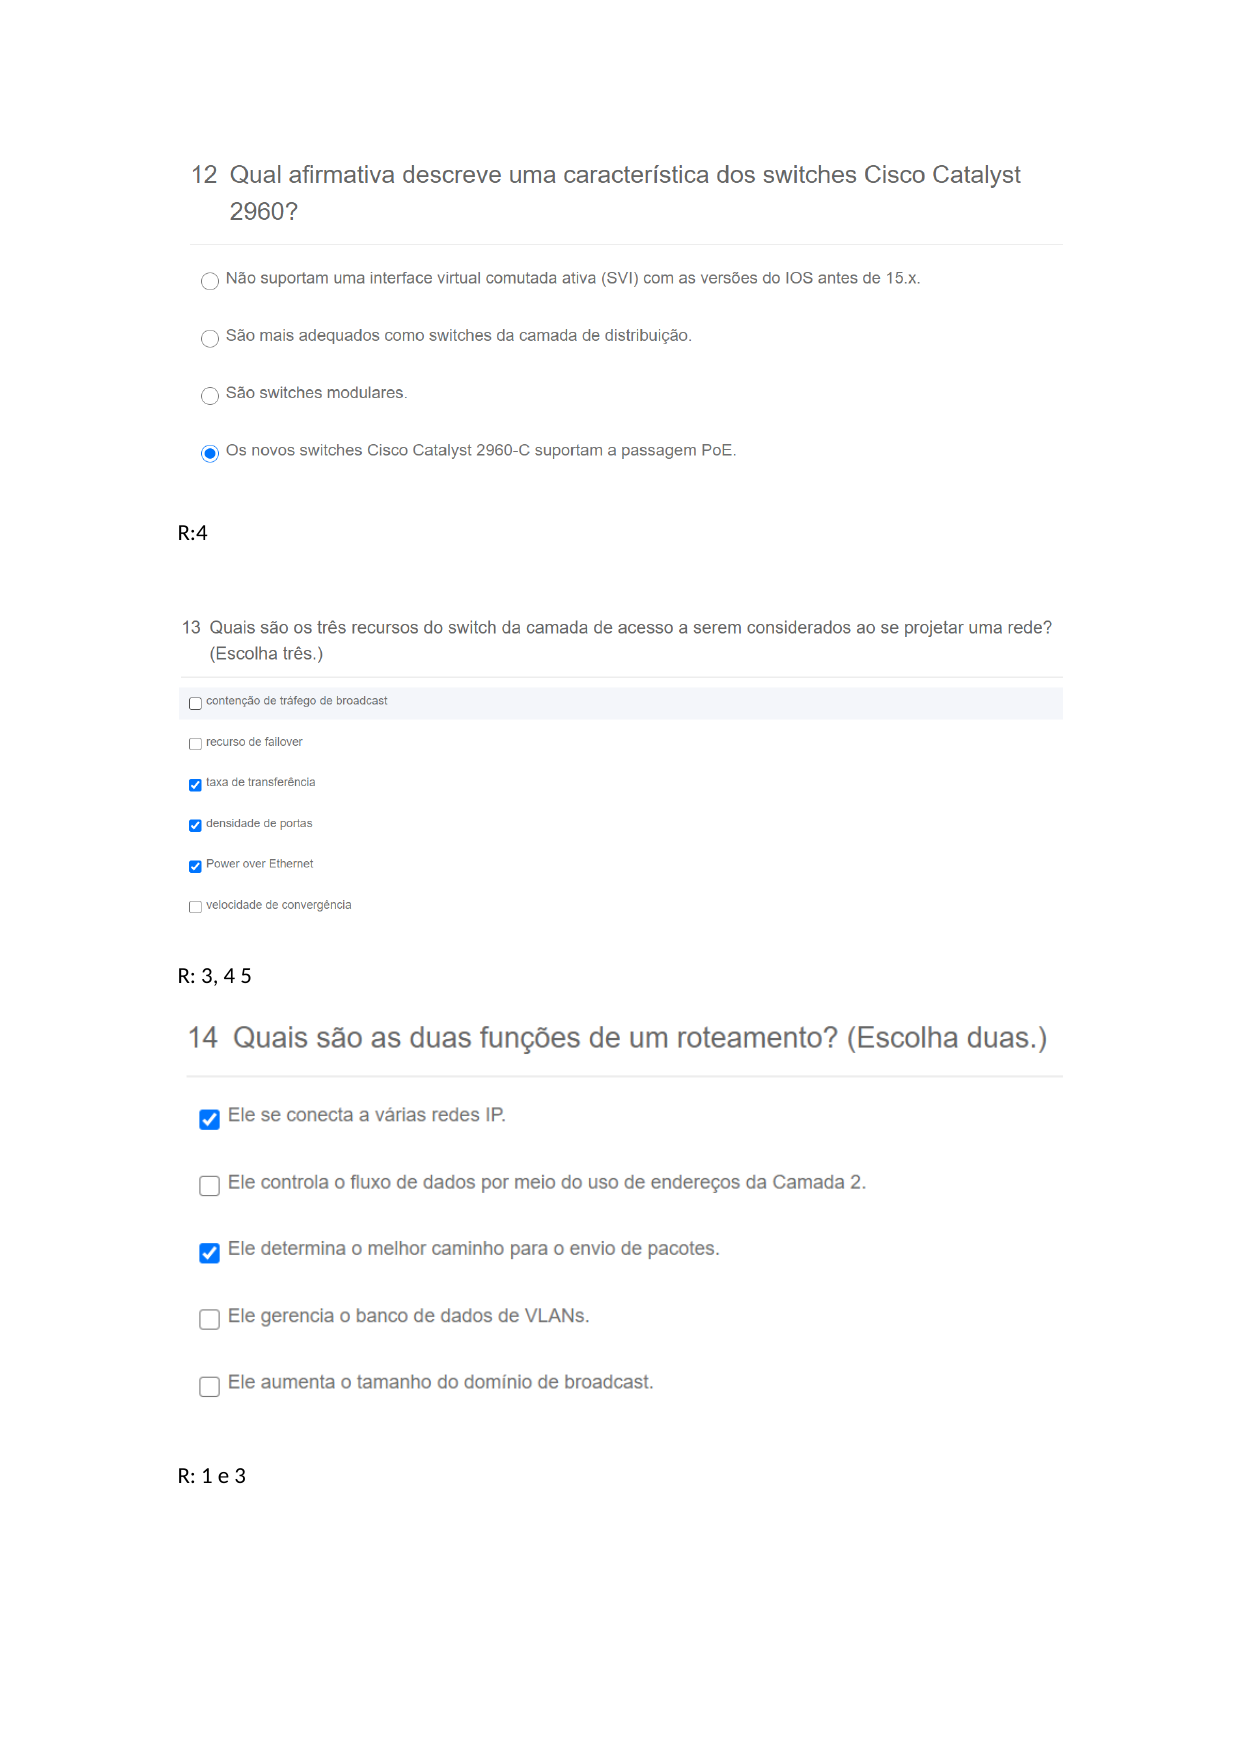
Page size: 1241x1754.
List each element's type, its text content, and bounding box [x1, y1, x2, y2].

picture [177, 611, 1063, 943]
picture [177, 147, 1063, 499]
text R: 3, 4 5 [177, 961, 1063, 989]
text R:4 [177, 518, 1063, 546]
text R: 1 e 3 [177, 1462, 1063, 1490]
picture [177, 1007, 1063, 1443]
